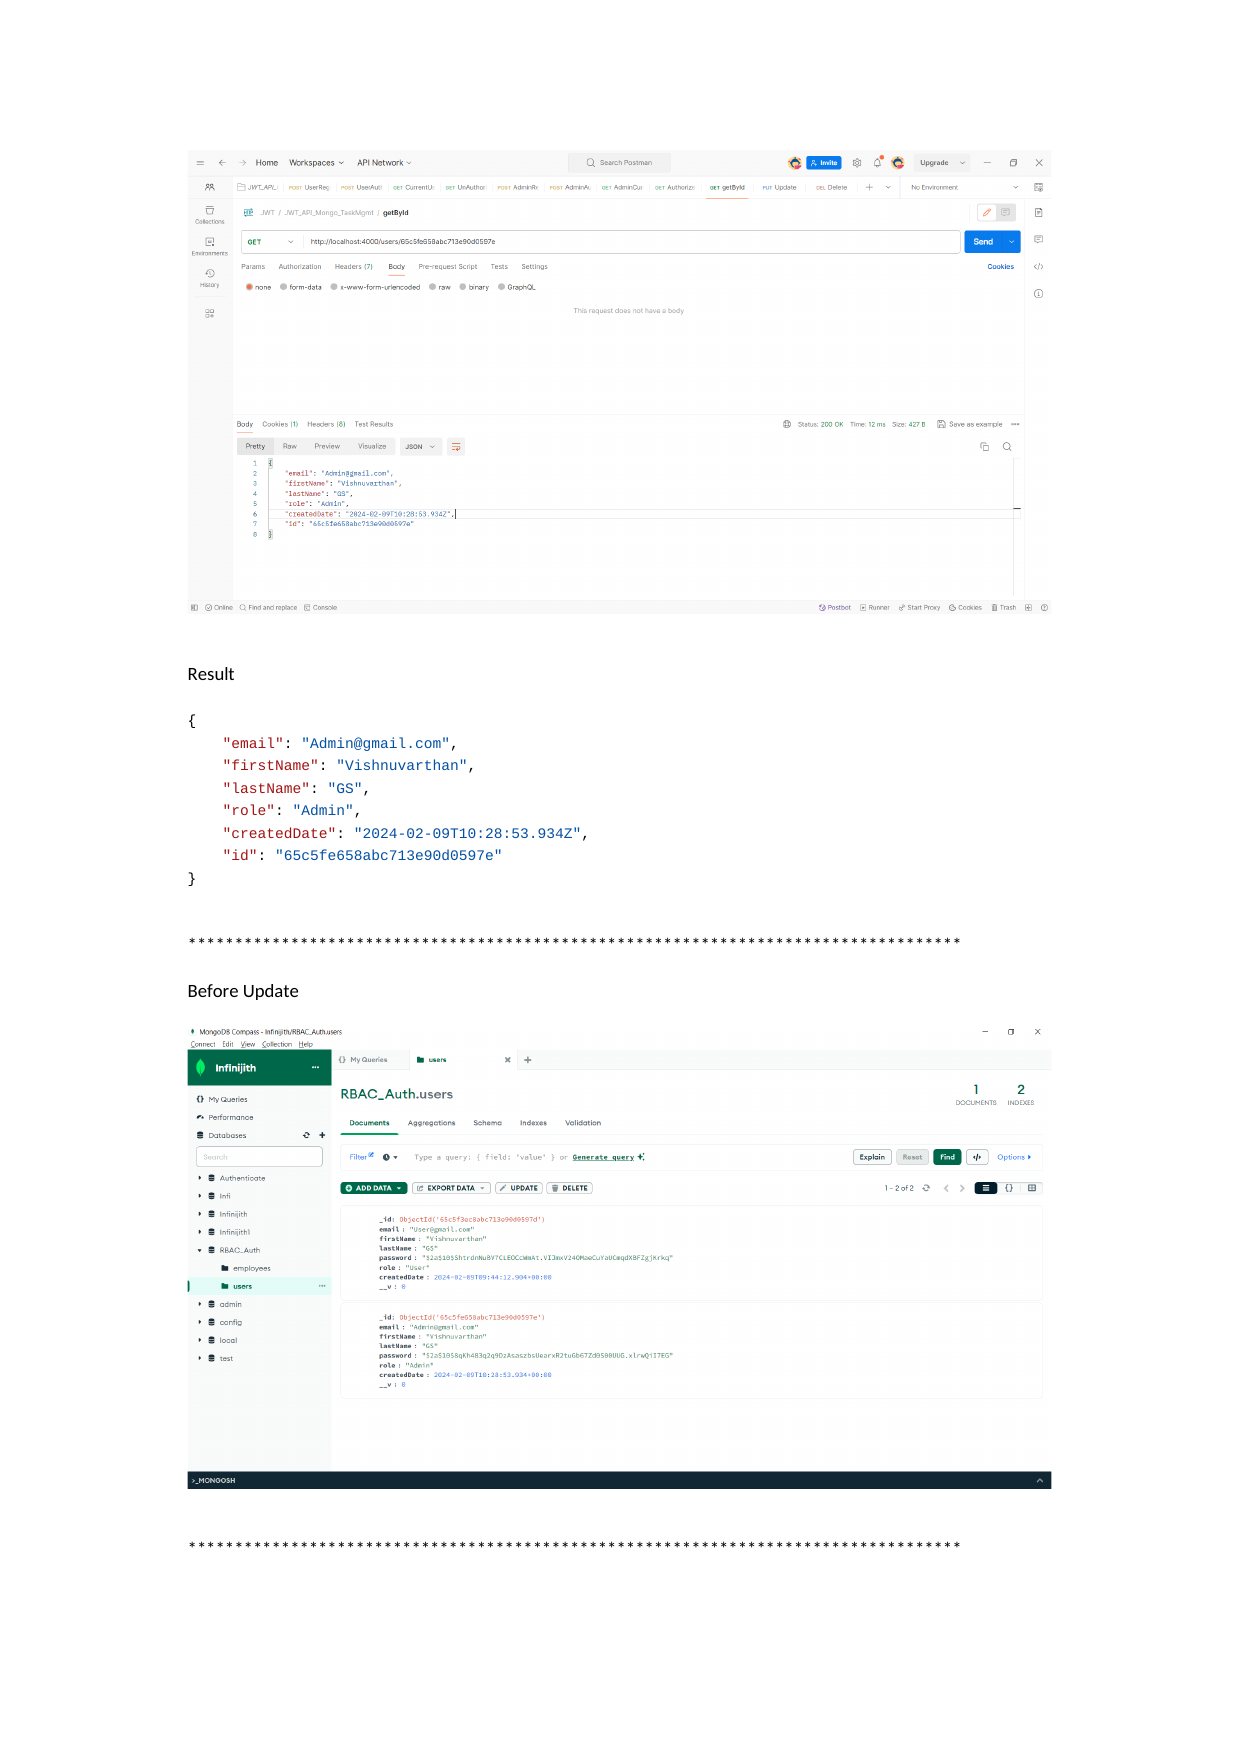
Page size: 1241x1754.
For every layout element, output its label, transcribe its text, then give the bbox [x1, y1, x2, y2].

text "lastName": "GS", [187, 775, 1053, 798]
picture [187, 150, 1052, 614]
text { [187, 708, 1053, 730]
text "firstName": "Vishnuvarthan", [187, 753, 1053, 775]
text Before Update [187, 979, 1053, 1002]
text Result [187, 662, 1053, 685]
text "createdDate": "2024-02-09T10:28:53.934Z", [187, 820, 1053, 843]
text "id": "65c5fe658abc713e90d0597e" [187, 843, 1053, 865]
text *********************************************************************************** [187, 1537, 1053, 1560]
text "role": "Admin", [187, 798, 1053, 820]
text *********************************************************************************** [187, 933, 1053, 956]
picture [187, 1025, 1052, 1489]
text } [187, 865, 1053, 888]
text "email": "Admin@gmail.com", [187, 730, 1053, 753]
